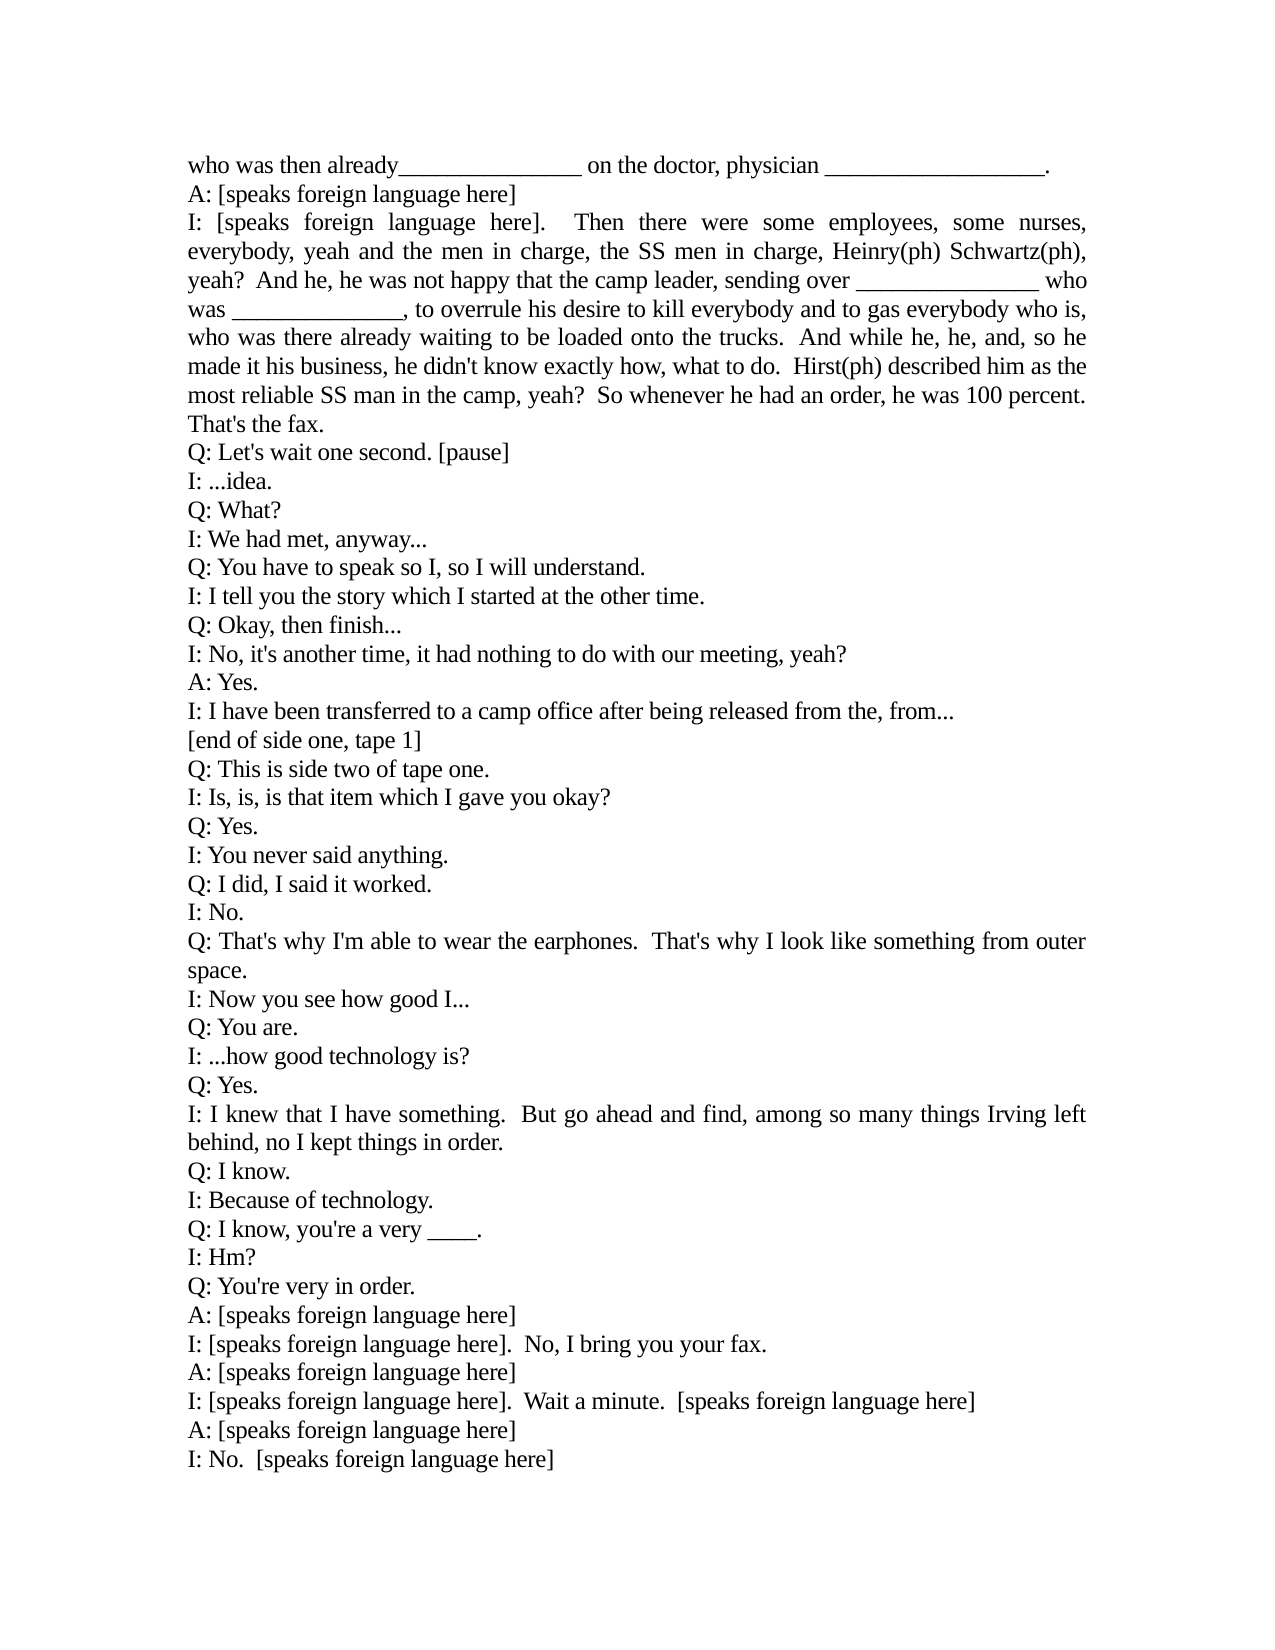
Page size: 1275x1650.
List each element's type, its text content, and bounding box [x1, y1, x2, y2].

text Q: I did, I said it worked. [187, 926, 1087, 955]
text [end of side one, tape 1] [187, 782, 1087, 811]
text A: Yes. [187, 725, 1087, 754]
text Q: I know. [187, 1214, 1087, 1242]
text I: You never said anything. [187, 897, 1087, 926]
text I: [speaks foreign language here]. In any case, there were a lot of girls, _______________ German women from the_______________ first group that my friend Enna(ph) Weiss(ph) who was then already_______________ on the doctor, physician __________________. [187, 150, 1087, 236]
text I: [speaks foreign language here]. Then there were some employees, some nurses, everybody, yeah and the men in charge, the SS men in charge, Heinry(ph) Schwartz(ph), yeah? And he, he was not happy that the camp leader, sending over _______________ who was ______________, to overrule his desire to kill everybody and to gas everybody who is, who was there already waiting to be loaded onto the trucks. And while he, he, and, so he made it his business, he didn't know exactly how, what to do. Hirst(ph) described him as the most reliable SS man in the camp, yeah? So whenever he had an order, he was 100 percent. That's the fax. [187, 265, 1087, 495]
text A: [speaks foreign language here] [187, 1415, 1087, 1444]
text I: No. [187, 955, 1087, 984]
text I: [speaks foreign language here]. Wait a minute. [speaks foreign language here] [187, 1444, 1087, 1472]
text Q: That's why I'm able to wear the earphones. That's why I look like something from outer space. [187, 984, 1087, 1041]
text I: Hm? [187, 1300, 1087, 1329]
text A: [speaks foreign language here] [187, 236, 1087, 265]
text I: Now you see how good I... [187, 1041, 1087, 1070]
text Q: What? [187, 552, 1087, 581]
text I: ...idea. [187, 524, 1087, 552]
text Q: Let's wait one second. [pause] [187, 495, 1087, 524]
text Q: This is side two of tape one. [187, 811, 1087, 840]
text I: I tell you the story which I started at the other time. [187, 639, 1087, 667]
text I: I have been transferred to a camp office after being released from the, from... [187, 754, 1087, 782]
text I: No, it's another time, it had nothing to do with our meeting, yeah? [187, 696, 1087, 725]
text Q: Okay, then finish... [187, 667, 1087, 696]
text Q: You're very in order. [187, 1329, 1087, 1357]
text I: ...how good technology is? [187, 1099, 1087, 1127]
text Q: I know, you're a very ____. [187, 1271, 1087, 1300]
text I: We had met, anyway... [187, 581, 1087, 610]
text Q: Yes. [187, 869, 1087, 897]
text I: Because of technology. [187, 1242, 1087, 1271]
text Q: You are. [187, 1070, 1087, 1099]
text I: [speaks foreign language here]. No, I bring you your fax. [187, 1386, 1087, 1415]
text I: Is, is, is that item which I gave you okay? [187, 840, 1087, 869]
text Q: You have to speak so I, so I will understand. [187, 610, 1087, 639]
text I: I knew that I have something. But go ahead and find, among so many things Irving left behind, no I kept things in order. [187, 1156, 1087, 1214]
text A: [speaks foreign language here] [187, 1357, 1087, 1386]
text Q: Yes. [187, 1127, 1087, 1156]
